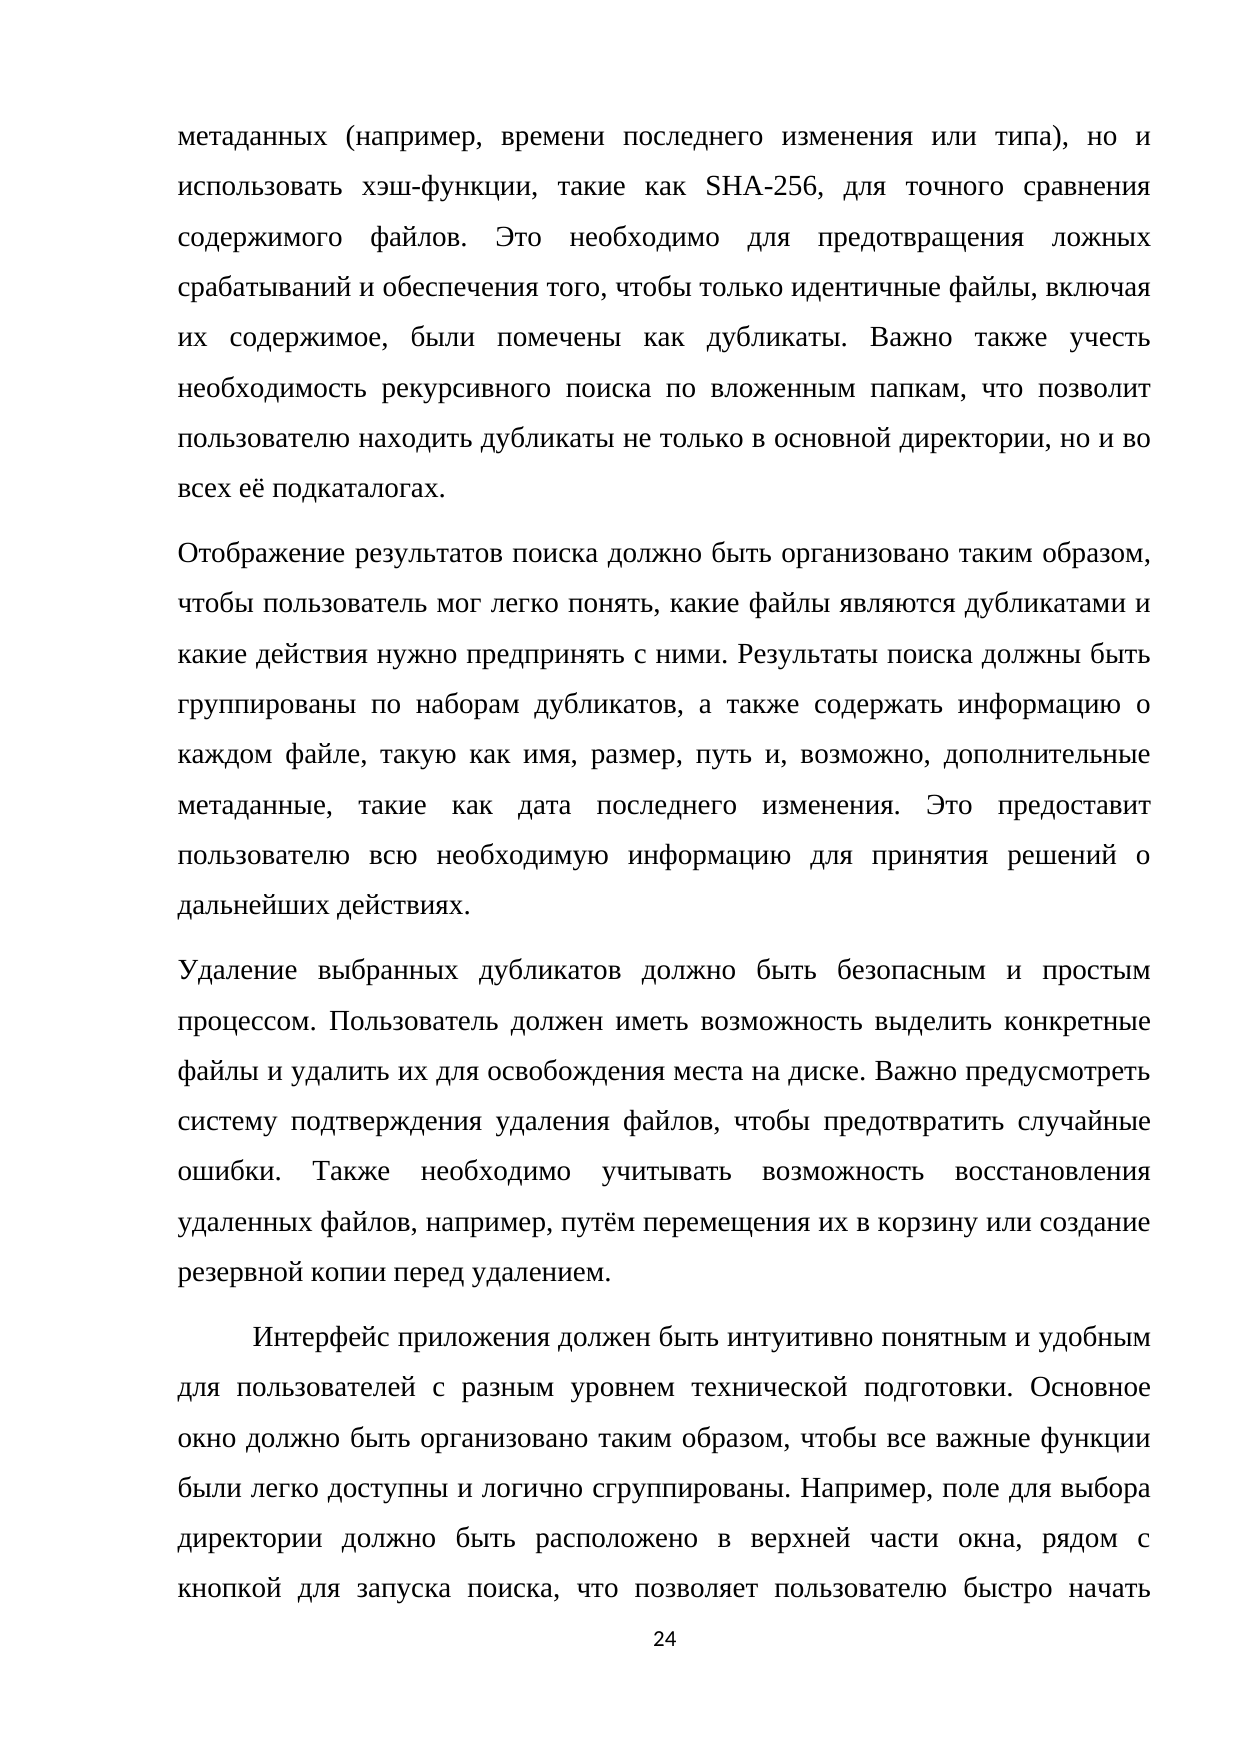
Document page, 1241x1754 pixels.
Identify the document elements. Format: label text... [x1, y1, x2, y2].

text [177, 1319, 1152, 1604]
text Отображение результатов поиска должно быть организовано таким образом, чтобы пользователь мог легко понять, какие файлы являются дубликатами и какие действия нужно предпринять с ними. Результаты поиска должны быть группированы по наборам дубликатов, а также содержать информацию о каждом файле, такую как имя, размер, путь и, возможно, дополнительные метаданные, такие как дата последнего изменения. Это предоставит пользователю всю необходимую информацию для принятия решений о дальнейших действиях. [177, 535, 1152, 921]
text Удаление выбранных дубликатов должно быть безопасным и простым процессом. Пользователь должен иметь возможность выделить конкретные файлы и удалить их для освобождения места на диске. Важно предусмотреть систему подтверждения удаления файлов, чтобы предотвратить случайные ошибки. Также необходимо учитывать возможность восстановления удаленных файлов, например, путём перемещения их в корзину или создание резервной копии перед удалением. [177, 952, 1152, 1288]
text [177, 118, 1152, 504]
